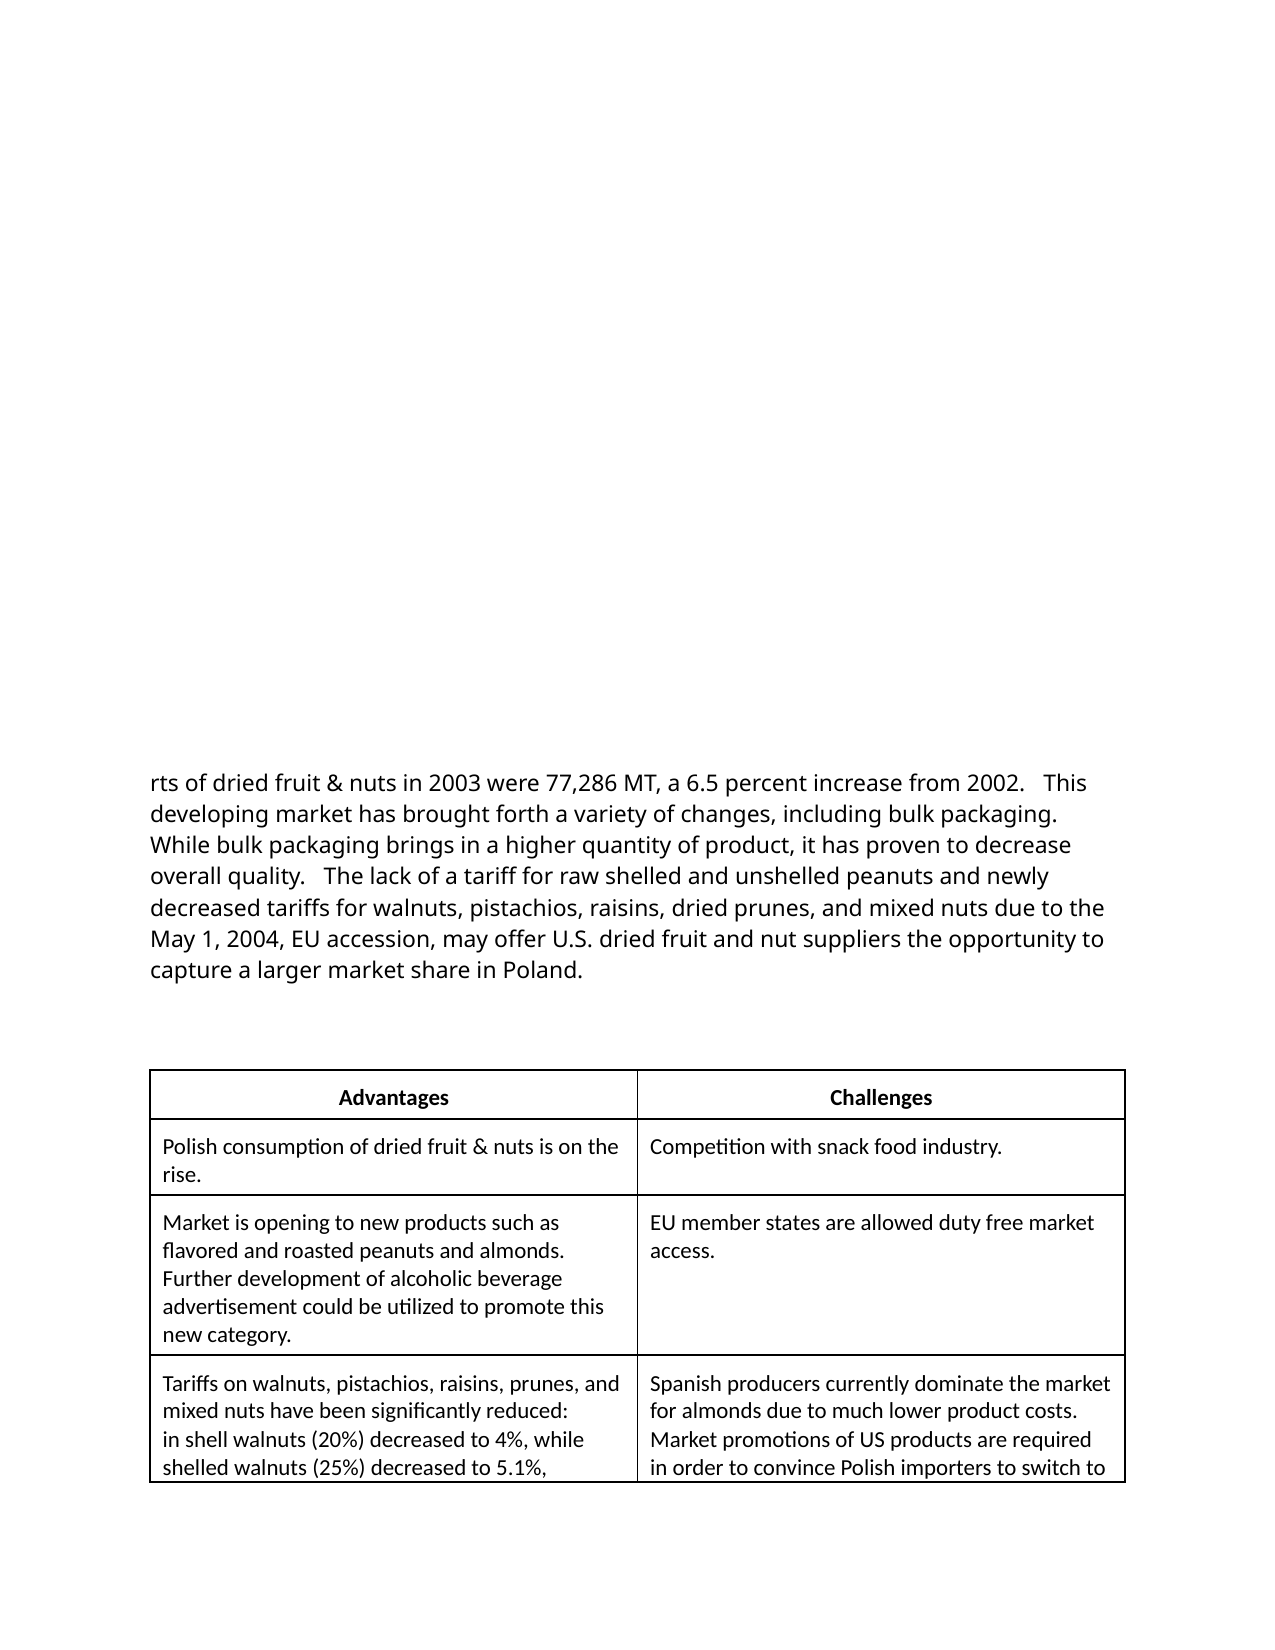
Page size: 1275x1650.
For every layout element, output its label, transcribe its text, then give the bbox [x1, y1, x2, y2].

table_cell Polish consumption of dried fruit & nuts is on the rise. [151, 1120, 637, 1194]
table_cell Market is opening to new products such as flavored and roasted peanuts and almonds. Further development of alcoholic beverage advertisement could be utilized to promote this new category. [151, 1196, 637, 1354]
table_header Challenges [638, 1071, 1124, 1118]
table_cell Competition with snack food industry. [638, 1120, 1124, 1194]
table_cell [151, 1356, 637, 1481]
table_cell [638, 1356, 1124, 1481]
table_header Advantages [151, 1071, 637, 1118]
table_cell EU member states are allowed duty free market access. [638, 1196, 1124, 1354]
